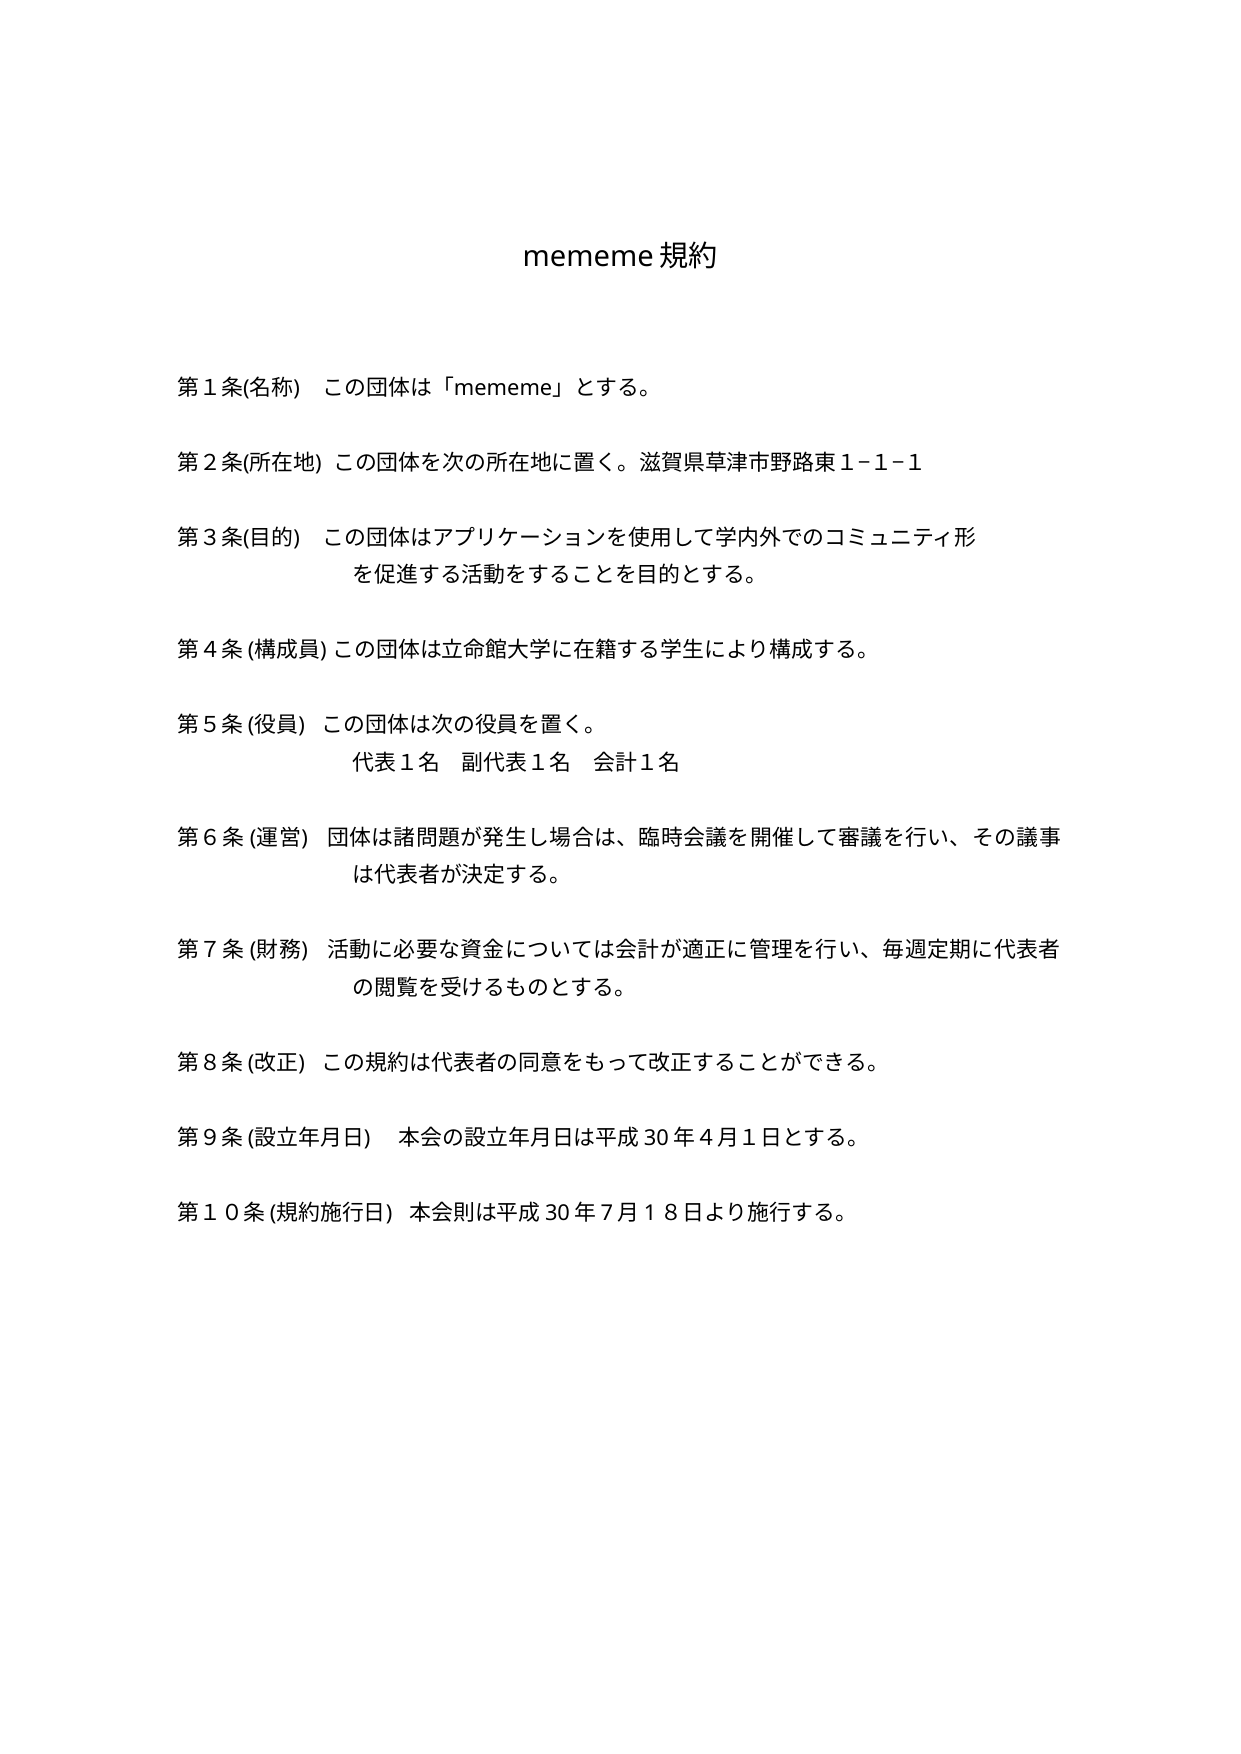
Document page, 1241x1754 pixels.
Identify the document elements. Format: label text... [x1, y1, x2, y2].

text 第５条 (役員) この団体は次の役員を置く。 [177, 704, 1063, 742]
text を促進する活動をすることを目的とする。 [177, 554, 1063, 592]
text 第７条 (財務) 活動に必要な資金については会計が適正に管理を行い、毎週定期に代表者の閲覧を受けるものとする。 [177, 929, 1063, 1004]
text 第４条 (構成員) この団体は立命館大学に在籍する学生により構成する。 [177, 629, 1063, 667]
text 第６条 (運営) 団体は諸問題が発生し場合は、臨時会議を開催して審議を行い、その議事は代表者が決定する。 [177, 817, 1063, 892]
text mememe規約 [177, 217, 1063, 292]
text 第３条(目的) この団体はアプリケーションを使用して学内外でのコミュニティ形 [177, 517, 1063, 554]
text 代表１名 副代表１名 会計１名 [177, 742, 1063, 779]
text 第１条(名称) この団体は「mememe」とする。 [177, 367, 1063, 404]
text 第８条 (改正) この規約は代表者の同意をもって改正することができる。 [177, 1042, 1063, 1079]
text 第９条 (設立年月日) 本会の設立年月日は平成30年４月１日とする。 [177, 1117, 1063, 1154]
text 第１０条 (規約施行日) 本会則は平成30年7月1８日より施行する。 [177, 1192, 1063, 1229]
text 第２条(所在地) この団体を次の所在地に置く。滋賀県草津市野路東１−１−１ [177, 442, 1063, 479]
